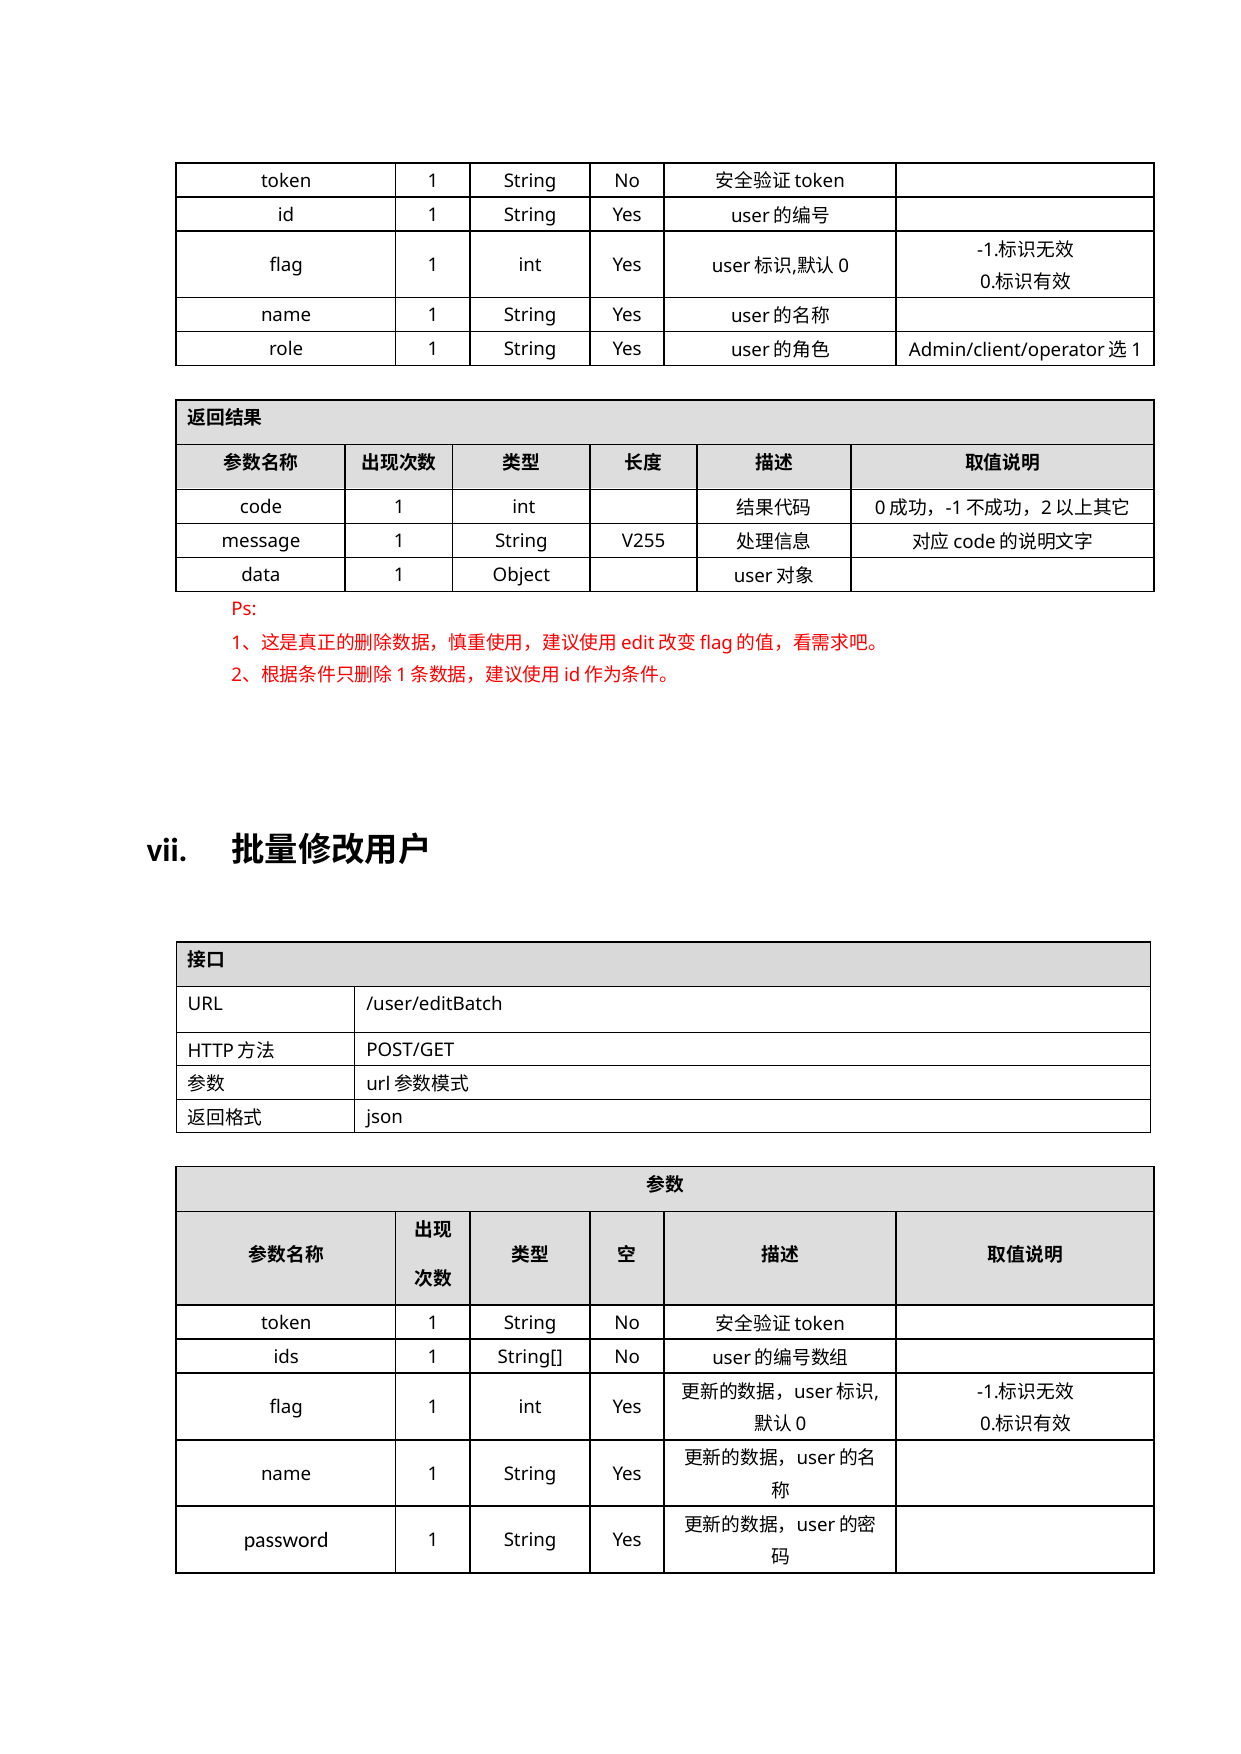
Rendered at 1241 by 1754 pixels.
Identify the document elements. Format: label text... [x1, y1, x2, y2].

table_cell 长度 [591, 445, 696, 488]
table_cell user的编号数组 [665, 1340, 895, 1372]
table_cell 描述 [665, 1212, 895, 1304]
table_cell Yes [591, 1441, 663, 1505]
table_cell No [591, 1306, 663, 1338]
table_cell No [591, 1340, 663, 1372]
table_cell 1 [396, 1306, 469, 1338]
table_cell [897, 298, 1153, 331]
table_cell String [471, 1441, 589, 1505]
table_cell role [177, 332, 395, 365]
table_cell [897, 164, 1153, 196]
table_cell 更新的数据，user的密码 [665, 1507, 895, 1572]
table_cell String [471, 1306, 589, 1338]
table_cell 1 [346, 524, 452, 557]
table_cell 描述 [698, 445, 850, 488]
table_cell 类型 [471, 1212, 589, 1304]
table_cell Object [453, 558, 589, 591]
table_cell -1.标识无效 0.标识有效 [897, 1374, 1153, 1439]
text 2、根据条件只删除1条数据，建议使用id作为条件。 [231, 657, 1053, 690]
table_header 返回结果 [177, 401, 1153, 444]
table_cell Yes [591, 332, 663, 365]
table_cell String [471, 332, 589, 365]
table_cell [897, 1306, 1153, 1338]
table_cell int [471, 232, 589, 297]
table_cell V255 [591, 524, 696, 557]
table_cell 1 [396, 298, 469, 331]
table_cell int [453, 490, 589, 522]
table_cell 取值说明 [852, 445, 1153, 488]
table_cell 1 [396, 198, 469, 230]
table_cell password [177, 1507, 395, 1572]
table_cell name [177, 298, 395, 331]
table_cell [897, 198, 1153, 230]
table_cell 返回格式 [177, 1100, 354, 1132]
table_cell [591, 490, 696, 522]
table_cell 更新的数据，user标识,默认0 [665, 1374, 895, 1439]
table_cell /user/editBatch [355, 987, 1150, 1032]
table_cell 1 [396, 1507, 469, 1572]
table_cell user标识,默认0 [665, 232, 895, 297]
table_header 接口 [177, 943, 1150, 986]
text Ps: [231, 592, 1053, 625]
table_header 参数 [177, 1167, 1153, 1211]
table_cell flag [177, 1374, 395, 1439]
table_cell int [471, 1374, 589, 1439]
table_cell Yes [591, 1507, 663, 1572]
table_cell 安全验证token [665, 1306, 895, 1338]
table_cell json [355, 1100, 1150, 1132]
table_cell Yes [591, 298, 663, 331]
table_cell 类型 [453, 445, 589, 488]
table_cell code [177, 490, 344, 522]
subtitle 批量修改用户 [187, 814, 1053, 879]
table_cell 参数名称 [177, 445, 344, 488]
table_cell name [177, 1441, 395, 1505]
table_cell ids [177, 1340, 395, 1372]
table_cell -1.标识无效 0.标识有效 [897, 232, 1153, 297]
table_cell 0成功，-1不成功，2以上其它 [852, 490, 1153, 522]
table_cell [897, 1507, 1153, 1572]
table_cell 取值说明 [897, 1212, 1153, 1304]
table_cell [852, 558, 1153, 591]
table_cell url参数模式 [355, 1066, 1150, 1099]
table_cell 出现次数 [346, 445, 452, 488]
table_cell message [177, 524, 344, 557]
table_cell 1 [396, 1340, 469, 1372]
table_cell 1 [396, 1374, 469, 1439]
table_cell HTTP方法 [177, 1033, 354, 1065]
table_cell 1 [396, 164, 469, 196]
text 1、这是真正的删除数据，慎重使用，建议使用edit改变flag的值，看需求吧。 [231, 625, 1053, 657]
table_cell Admin/client/operator选1 [897, 332, 1153, 365]
table_cell 1 [396, 232, 469, 297]
table_cell 处理信息 [698, 524, 850, 557]
table_cell [591, 558, 696, 591]
table_cell 1 [396, 332, 469, 365]
table_cell [897, 1340, 1153, 1372]
table_cell 空 [591, 1212, 663, 1304]
table_cell data [177, 558, 344, 591]
table_cell String [471, 298, 589, 331]
table_cell 1 [346, 558, 452, 591]
table_cell 参数 [177, 1066, 354, 1099]
table_cell String [471, 164, 589, 196]
table_cell 结果代码 [698, 490, 850, 522]
table_cell 参数名称 [177, 1212, 395, 1304]
table_cell 安全验证token [665, 164, 895, 196]
table_cell 更新的数据，user的名称 [665, 1441, 895, 1505]
table_cell token [177, 164, 395, 196]
table_cell user的角色 [665, 332, 895, 365]
table_cell token [177, 1306, 395, 1338]
table_cell Yes [591, 198, 663, 230]
table_cell String [453, 524, 589, 557]
table_cell flag [177, 232, 395, 297]
table_cell String[] [471, 1340, 589, 1372]
table_cell String [471, 1507, 589, 1572]
table_cell No [591, 164, 663, 196]
table_cell id [177, 198, 395, 230]
table_cell user的编号 [665, 198, 895, 230]
table_cell 1 [346, 490, 452, 522]
table_cell [897, 1441, 1153, 1505]
table_cell POST/GET [355, 1033, 1150, 1065]
table_cell String [471, 198, 589, 230]
table_cell URL [177, 987, 354, 1032]
table_cell 对应code的说明文字 [852, 524, 1153, 557]
table_cell 1 [396, 1441, 469, 1505]
table_cell 出现次数 [396, 1212, 469, 1304]
table_cell user的名称 [665, 298, 895, 331]
table_cell user对象 [698, 558, 850, 591]
table_cell Yes [591, 1374, 663, 1439]
table_cell Yes [591, 232, 663, 297]
